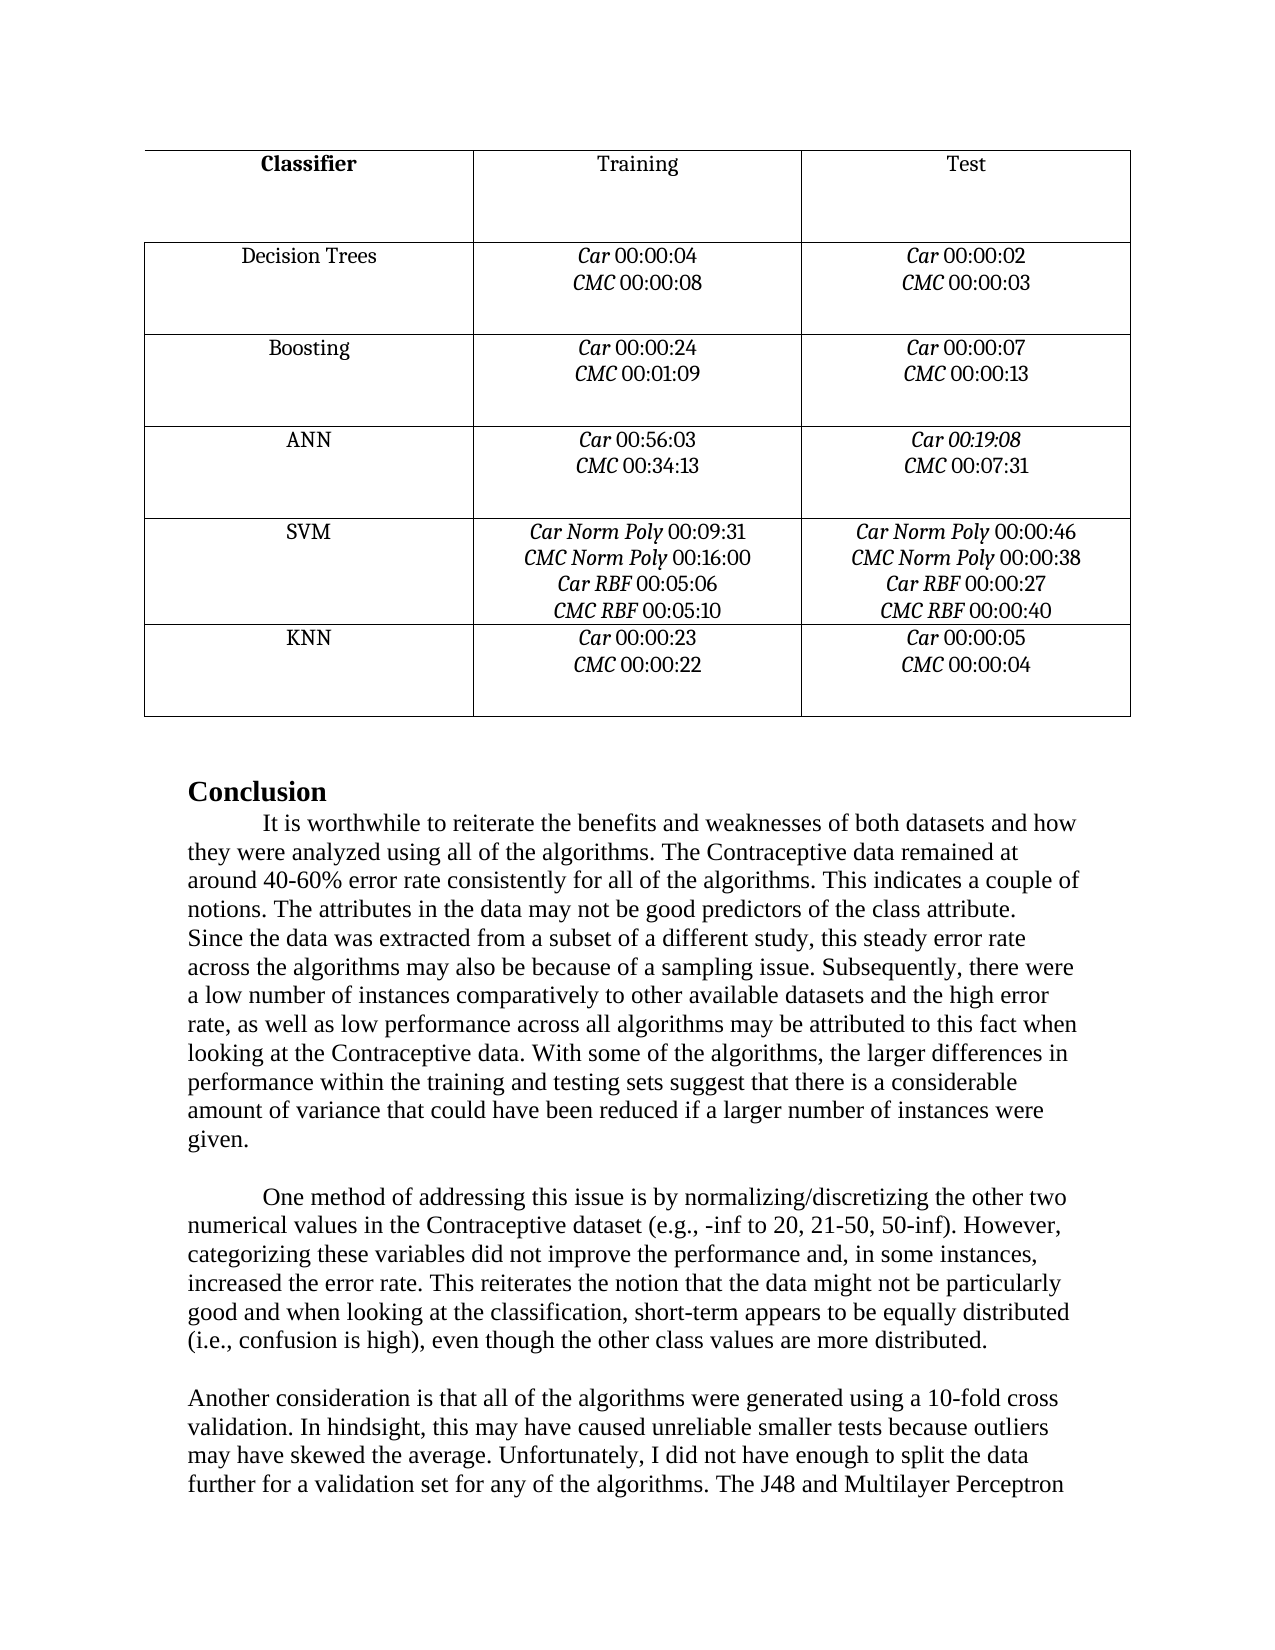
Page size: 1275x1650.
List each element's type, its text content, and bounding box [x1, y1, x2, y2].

table_cell Car 00:00:24 CMC 00:01:09 [474, 335, 801, 426]
table_cell Car 00:00:05 CMC 00:00:04 [802, 625, 1130, 716]
table_cell Classifier [145, 151, 473, 242]
text Conclusion [187, 774, 1087, 808]
table_cell Car Norm Poly 00:00:46 CMC Norm Poly 00:00:38 Car RBF 00:00:27 CMC RBF 00:00:40 [802, 519, 1130, 624]
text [187, 1383, 1087, 1498]
text One method of addressing this issue is by normalizing/discretizing the other two numerical values in the Contraceptive dataset (e.g., -inf to 20, 21-50, 50-inf). However, categorizing these variables did not improve the performance and, in some instances, increased the error rate. This reiterates the notion that the data might not be particularly good and when looking at the classification, short-term appears to be equally distributed (i.e., confusion is high), even though the other class values are more distributed. [187, 1182, 1087, 1354]
table_cell KNN [145, 625, 473, 716]
table_cell Car 00:56:03 CMC 00:34:13 [474, 427, 801, 517]
table_cell Boosting [145, 335, 473, 426]
text Since the data was extracted from a subset of a different study, this steady error rate across the algorithms may also be because of a sampling issue. Subsequently, there were a low number of instances comparatively to other available datasets and the high error rate, as well as low performance across all algorithms may be attributed to this fact when looking at the Contraceptive data. With some of the algorithms, the larger differences in performance within the training and testing sets suggest that there is a considerable amount of variance that could have been reduced if a larger number of instances were given. [187, 923, 1087, 1153]
table_cell Test [802, 151, 1130, 242]
text It is worthwhile to reiterate the benefits and weaknesses of both datasets and how they were analyzed using all of the algorithms. The Contraceptive data remained at around 40-60% error rate consistently for all of the algorithms. This indicates a couple of notions. The attributes in the data may not be good predictors of the class attribute. [187, 808, 1087, 923]
table_cell Car 00:19:08 CMC 00:07:31 [802, 427, 1130, 517]
table_cell Decision Trees [145, 243, 473, 334]
table_cell Training [474, 151, 801, 242]
table_cell ANN [145, 427, 473, 517]
table_cell Car 00:00:04 CMC 00:00:08 [474, 243, 801, 334]
table_cell Car 00:00:02 CMC 00:00:03 [802, 243, 1130, 334]
table_cell Car 00:00:23 CMC 00:00:22 [474, 625, 801, 716]
table_cell Car 00:00:07 CMC 00:00:13 [802, 335, 1130, 426]
table_cell SVM [145, 519, 473, 624]
table_cell Car Norm Poly 00:09:31 CMC Norm Poly 00:16:00 Car RBF 00:05:06 CMC RBF 00:05:10 [474, 519, 801, 624]
